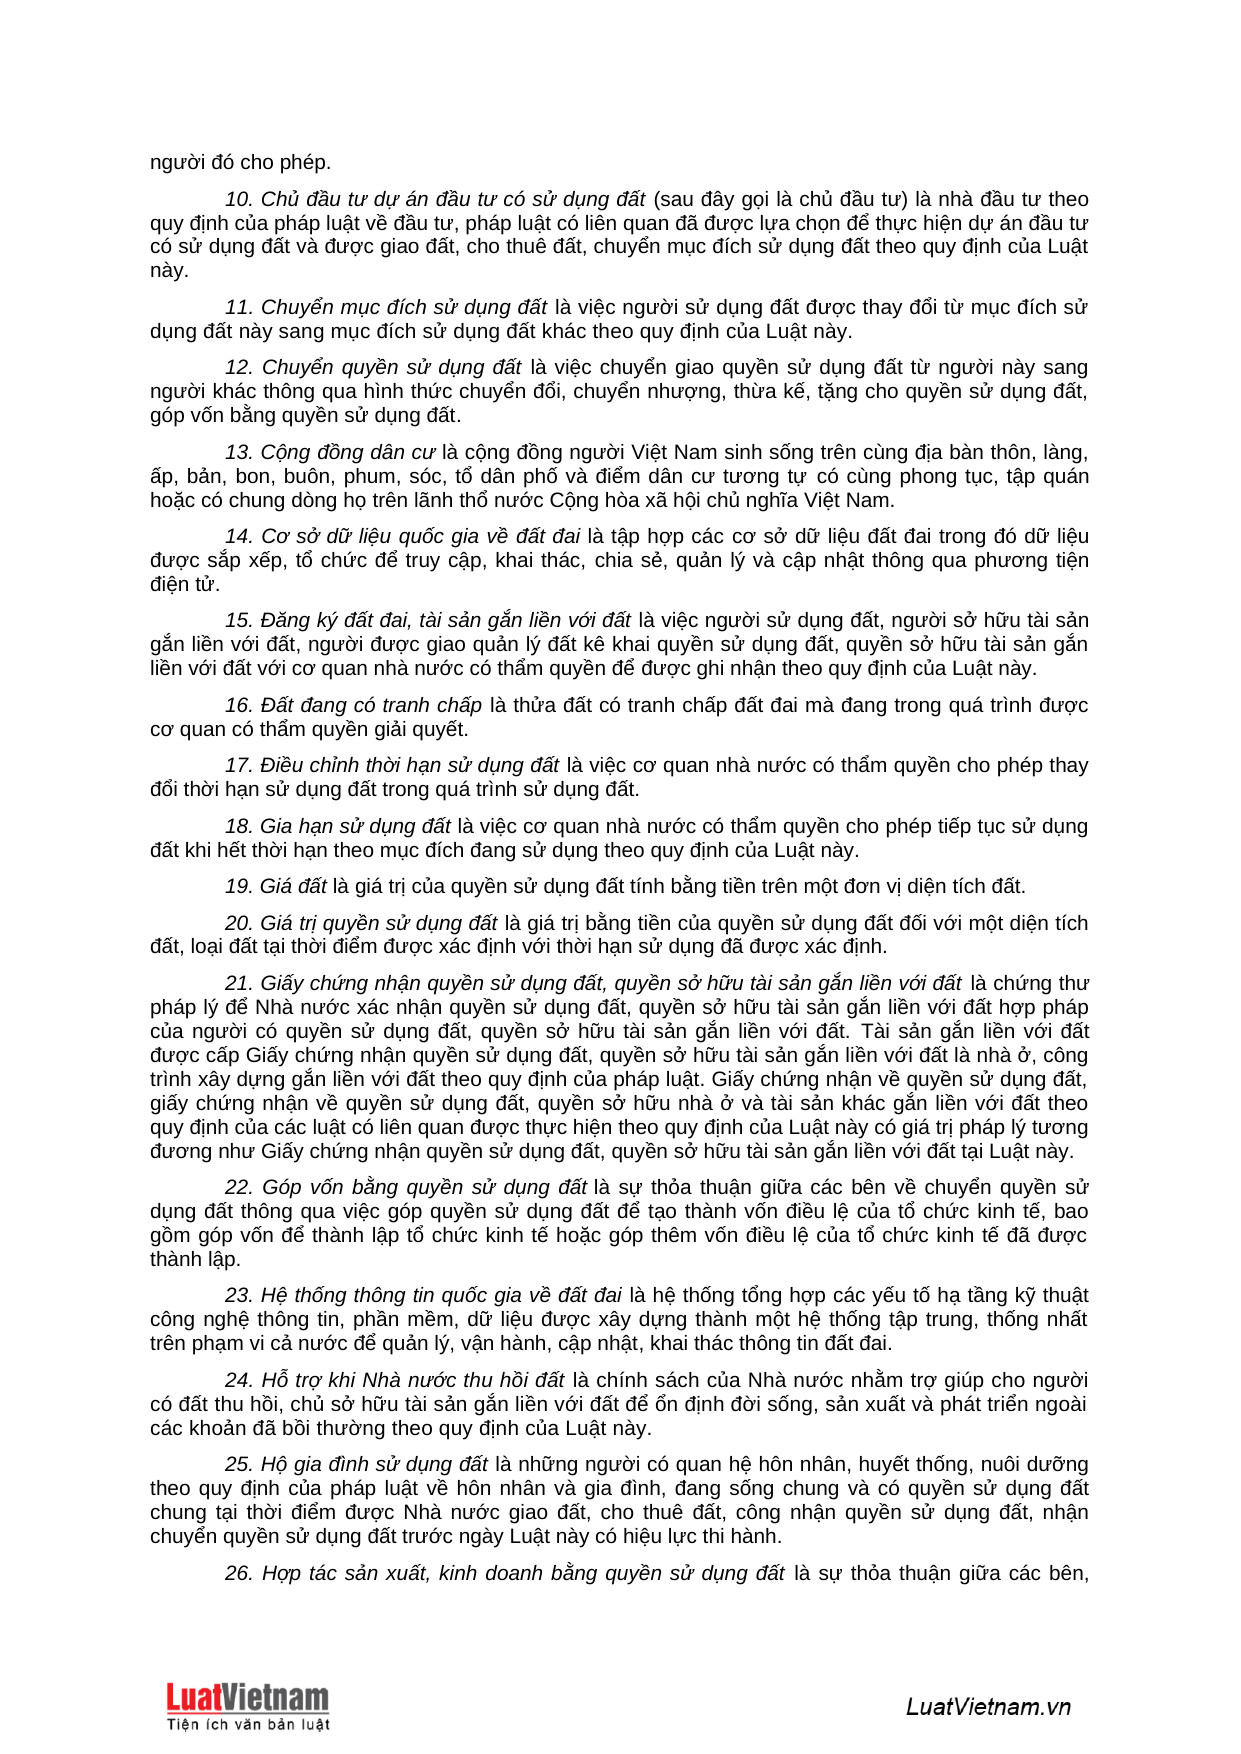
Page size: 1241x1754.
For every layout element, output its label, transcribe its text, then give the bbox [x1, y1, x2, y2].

text 11. Chuyển mục đích sử dụng đất là việc người sử dụng đất được thay đổi từ mục đích sử dụng đất này sang mục đích sử dụng đất khác theo quy định của Luật này. [150, 295, 1090, 343]
text 22. Góp vốn bằng quyền sử dụng đất là sự thỏa thuận giữa các bên về chuyển quyền sử dụng đất thông qua việc góp quyền sử dụng đất để tạo thành vốn điều lệ của tổ chức kinh tế, bao gồm góp vốn để thành lập tổ chức kinh tế hoặc góp thêm vốn điều lệ của tổ chức kinh tế đã được thành lập. [150, 1175, 1090, 1271]
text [150, 1560, 1090, 1584]
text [150, 150, 1090, 174]
text 15. Đăng ký đất đai, tài sản gắn liền với đất là việc người sử dụng đất, người sở hữu tài sản gắn liền với đất, người được giao quản lý đất kê khai quyền sử dụng đất, quyền sở hữu tài sản gắn liền với đất với cơ quan nhà nước có thẩm quyền để được ghi nhận theo quy định của Luật này. [150, 608, 1090, 680]
text 21. Giấy chứng nhận quyền sử dụng đất, quyền sở hữu tài sản gắn liền với đất là chứng thư pháp lý để Nhà nước xác nhận quyền sử dụng đất, quyền sở hữu tài sản gắn liền với đất hợp pháp của người có quyền sử dụng đất, quyền sở hữu tài sản gắn liền với đất. Tài sản gắn liền với đất được cấp Giấy chứng nhận quyền sử dụng đất, quyền sở hữu tài sản gắn liền với đất là nhà ở, công trình xây dựng gắn liền với đất theo quy định của pháp luật. Giấy chứng nhận về quyền sử dụng đất, giấy chứng nhận về quyền sử dụng đất, quyền sở hữu nhà ở và tài sản khác gắn liền với đất theo quy định của các luật có liên quan được thực hiện theo quy định của Luật này có giá trị pháp lý tương đương như Giấy chứng nhận quyền sử dụng đất, quyền sở hữu tài sản gắn liền với đất tại Luật này. [150, 971, 1090, 1162]
text 20. Giá trị quyền sử dụng đất là giá trị bằng tiền của quyền sử dụng đất đối với một diện tích đất, loại đất tại thời điểm được xác định với thời hạn sử dụng đã được xác định. [150, 910, 1090, 958]
picture [150, 1660, 1090, 1754]
text 23. Hệ thống thông tin quốc gia về đất đai là hệ thống tổng hợp các yếu tố hạ tầng kỹ thuật công nghệ thông tin, phần mềm, dữ liệu được xây dựng thành một hệ thống tập trung, thống nhất trên phạm vi cả nước để quản lý, vận hành, cập nhật, khai thác thông tin đất đai. [150, 1283, 1090, 1355]
text 18. Gia hạn sử dụng đất là việc cơ quan nhà nước có thẩm quyền cho phép tiếp tục sử dụng đất khi hết thời hạn theo mục đích đang sử dụng theo quy định của Luật này. [150, 813, 1090, 861]
text 10. Chủ đầu tư dự án đầu tư có sử dụng đất (sau đây gọi là chủ đầu tư) là nhà đầu tư theo quy định của pháp luật về đầu tư, pháp luật có liên quan đã được lựa chọn để thực hiện dự án đầu tư có sử dụng đất và được giao đất, cho thuê đất, chuyển mục đích sử dụng đất theo quy định của Luật này. [150, 186, 1090, 282]
text 25. Hộ gia đình sử dụng đất là những người có quan hệ hôn nhân, huyết thống, nuôi dưỡng theo quy định của pháp luật về hôn nhân và gia đình, đang sống chung và có quyền sử dụng đất chung tại thời điểm được Nhà nước giao đất, cho thuê đất, công nhận quyền sử dụng đất, nhận chuyển quyền sử dụng đất trước ngày Luật này có hiệu lực thi hành. [150, 1452, 1090, 1548]
text 12. Chuyển quyền sử dụng đất là việc chuyển giao quyền sử dụng đất từ người này sang người khác thông qua hình thức chuyển đổi, chuyển nhượng, thừa kế, tặng cho quyền sử dụng đất, góp vốn bằng quyền sử dụng đất. [150, 355, 1090, 427]
text 14. Cơ sở dữ liệu quốc gia về đất đai là tập hợp các cơ sở dữ liệu đất đai trong đó dữ liệu được sắp xếp, tổ chức để truy cập, khai thác, chia sẻ, quản lý và cập nhật thông qua phương tiện điện tử. [150, 524, 1090, 596]
text 16. Đất đang có tranh chấp là thửa đất có tranh chấp đất đai mà đang trong quá trình được cơ quan có thẩm quyền giải quyết. [150, 693, 1090, 741]
text 13. Cộng đồng dân cư là cộng đồng người Việt Nam sinh sống trên cùng địa bàn thôn, làng, ấp, bản, bon, buôn, phum, sóc, tổ dân phố và điểm dân cư tương tự có cùng phong tục, tập quán hoặc có chung dòng họ trên lãnh thổ nước Cộng hòa xã hội chủ nghĩa Việt Nam. [150, 439, 1090, 511]
text 17. Điều chỉnh thời hạn sử dụng đất là việc cơ quan nhà nước có thẩm quyền cho phép thay đổi thời hạn sử dụng đất trong quá trình sử dụng đất. [150, 753, 1090, 801]
text 19. Giá đất là giá trị của quyền sử dụng đất tính bằng tiền trên một đơn vị diện tích đất. [150, 874, 1090, 898]
text 24. Hỗ trợ khi Nhà nước thu hồi đất là chính sách của Nhà nước nhằm trợ giúp cho người có đất thu hồi, chủ sở hữu tài sản gắn liền với đất để ổn định đời sống, sản xuất và phát triển ngoài các khoản đã bồi thường theo quy định của Luật này. [150, 1368, 1090, 1439]
